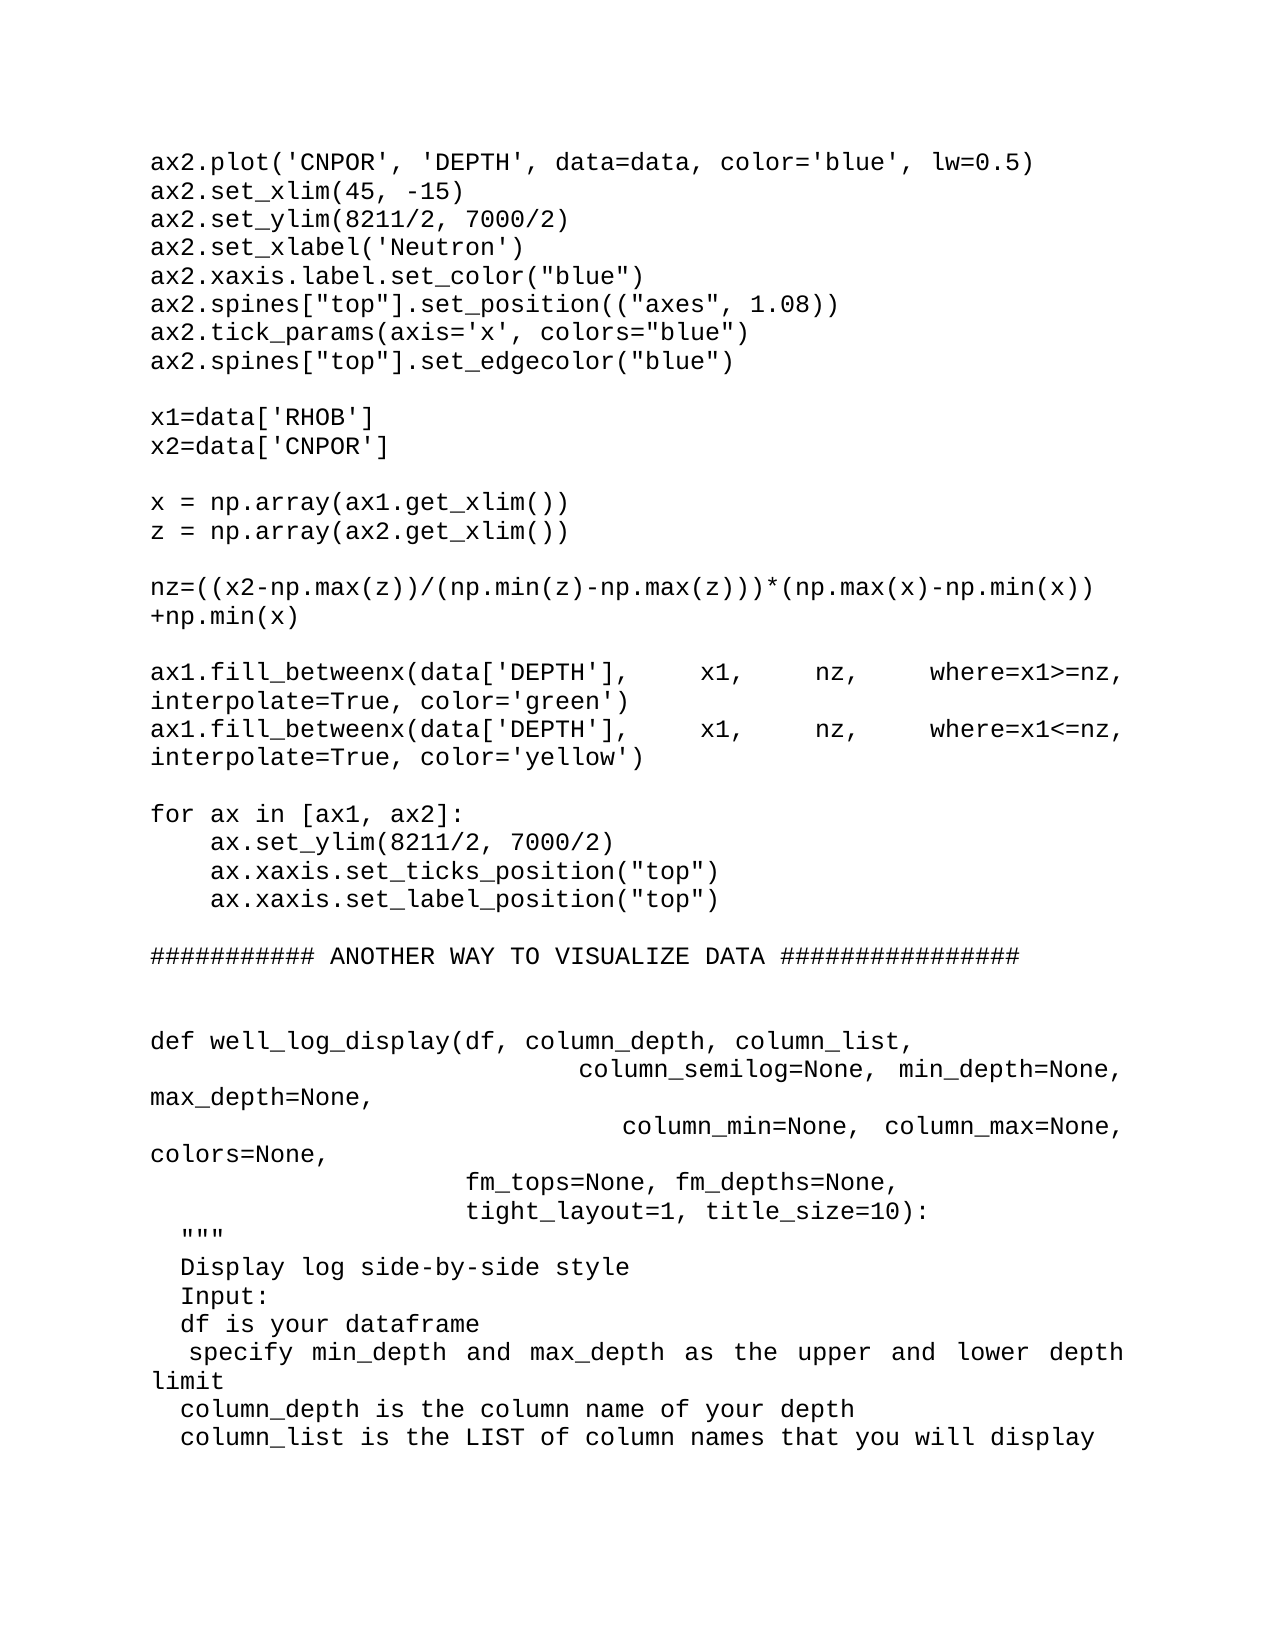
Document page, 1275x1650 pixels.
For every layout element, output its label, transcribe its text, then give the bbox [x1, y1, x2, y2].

text column_list is the LIST of column names that you will display [150, 1425, 1125, 1453]
text ax2.plot('CNPOR', 'DEPTH', data=data, color='blue', lw=0.5) [150, 150, 1125, 178]
text for ax in [ax1, ax2]: [150, 802, 1125, 830]
text column_depth is the column name of your depth [150, 1397, 1125, 1425]
text ax1.fill_betweenx(data['DEPTH'], x1, nz, where=x1>=nz, interpolate=True, color='green') [150, 660, 1125, 717]
text column_min=None, column_max=None, colors=None, [150, 1113, 1125, 1170]
text x = np.array(ax1.get_xlim()) [150, 490, 1125, 518]
text nz=((x2-np.max(z))/(np.min(z)-np.max(z)))*(np.max(x)-np.min(x))+np.min(x) [150, 575, 1125, 632]
text column_semilog=None, min_depth=None, max_depth=None, [150, 1057, 1125, 1113]
text ax.xaxis.set_ticks_position("top") [150, 858, 1125, 887]
text ax.xaxis.set_label_position("top") [150, 887, 1125, 915]
text ########### ANOTHER WAY TO VISUALIZE DATA ################ [150, 943, 1125, 972]
text tight_layout=1, title_size=10): [150, 1198, 1125, 1227]
text ax2.spines["top"].set_position(("axes", 1.08)) [150, 292, 1125, 320]
text ax2.spines["top"].set_edgecolor("blue") [150, 348, 1125, 377]
text df is your dataframe [150, 1312, 1125, 1340]
text specify min_depth and max_depth as the upper and lower depth limit [150, 1340, 1125, 1397]
text Input: [150, 1283, 1125, 1312]
text def well_log_display(df, column_depth, column_list, [150, 1028, 1125, 1057]
text ax.set_ylim(8211/2, 7000/2) [150, 830, 1125, 858]
text ax2.set_xlim(45, -15) [150, 178, 1125, 207]
text ax2.set_xlabel('Neutron') [150, 235, 1125, 263]
text x1=data['RHOB'] [150, 405, 1125, 433]
text ax1.fill_betweenx(data['DEPTH'], x1, nz, where=x1<=nz, interpolate=True, color='yellow') [150, 717, 1125, 773]
text ax2.set_ylim(8211/2, 7000/2) [150, 207, 1125, 235]
text ax2.tick_params(axis='x', colors="blue") [150, 320, 1125, 348]
text x2=data['CNPOR'] [150, 433, 1125, 462]
text fm_tops=None, fm_depths=None, [150, 1170, 1125, 1198]
text """ [150, 1227, 1125, 1255]
text z = np.array(ax2.get_xlim()) [150, 518, 1125, 547]
text Display log side-by-side style [150, 1255, 1125, 1283]
text ax2.xaxis.label.set_color("blue") [150, 263, 1125, 292]
